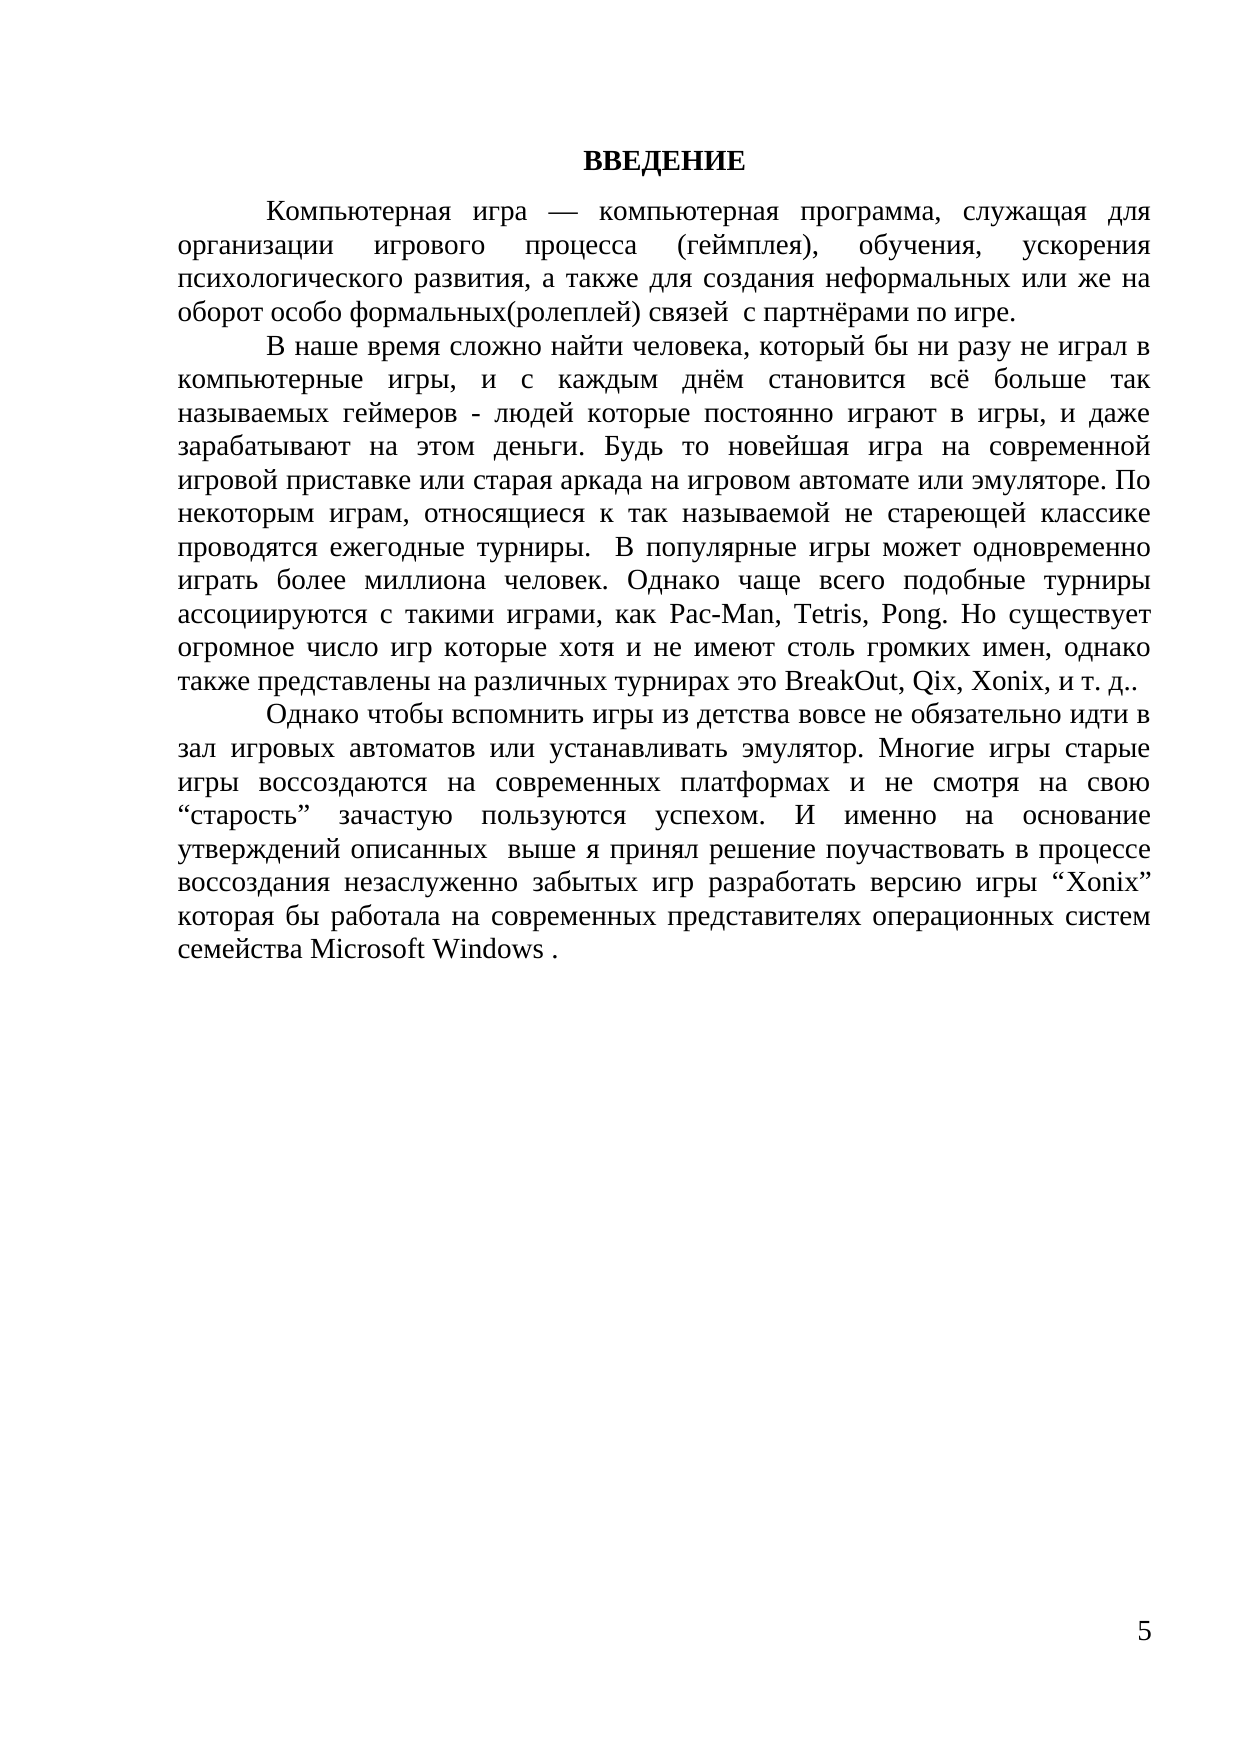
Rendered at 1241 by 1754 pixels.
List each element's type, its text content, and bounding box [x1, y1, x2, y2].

text Введение [177, 143, 1152, 177]
list Однако чтобы вспомнить игры из детства вовсе не обязательно идти в зал игровых автоматов или устанавливать эмулятор. Многие игры старые игры воссоздаются на современных платформах и не смотря на свою “старость” зачастую пользуются успехом. И именно на основание утверждений описанных выше я принял решение поучаствовать в процессе воссоздания незаслуженно забытых игр разработать версию игры “Xonix” которая бы работала на современных представителях операционных систем семейства Microsoft Windows . [177, 697, 1152, 965]
list В наше время сложно найти человека, который бы ни разу не играл в компьютерные игры, и с каждым днём становится всё больше так называемых геймеров - людей которые постоянно играют в игры, и даже зарабатывают на этом деньги. Будь то новейшая игра на современной игровой приставке или старая аркада на игровом автомате или эмуляторе. По некоторым играм, относящиеся к так называемой не стареющей классике проводятся ежегодные турниры. В популярные игры может одновременно играть более миллиона человек. Однако чаще всего подобные турниры ассоциируются с такими играми, как Pac-Man, Tetris, Pong. Но существует огромное число игр которые хотя и не имеют столь громких имен, однако также представлены на различных турнирах это BreakOut, Qix, Xonix, и т. д.. [177, 328, 1152, 697]
list Компьютерная игра — компьютерная программа, служащая для организации игрового процесса (геймплея), обучения, ускорения психологического развития, а также для создания неформальных или же на оборот особо формальных(ролеплей) связей с партнёрами по игре. [177, 193, 1152, 328]
